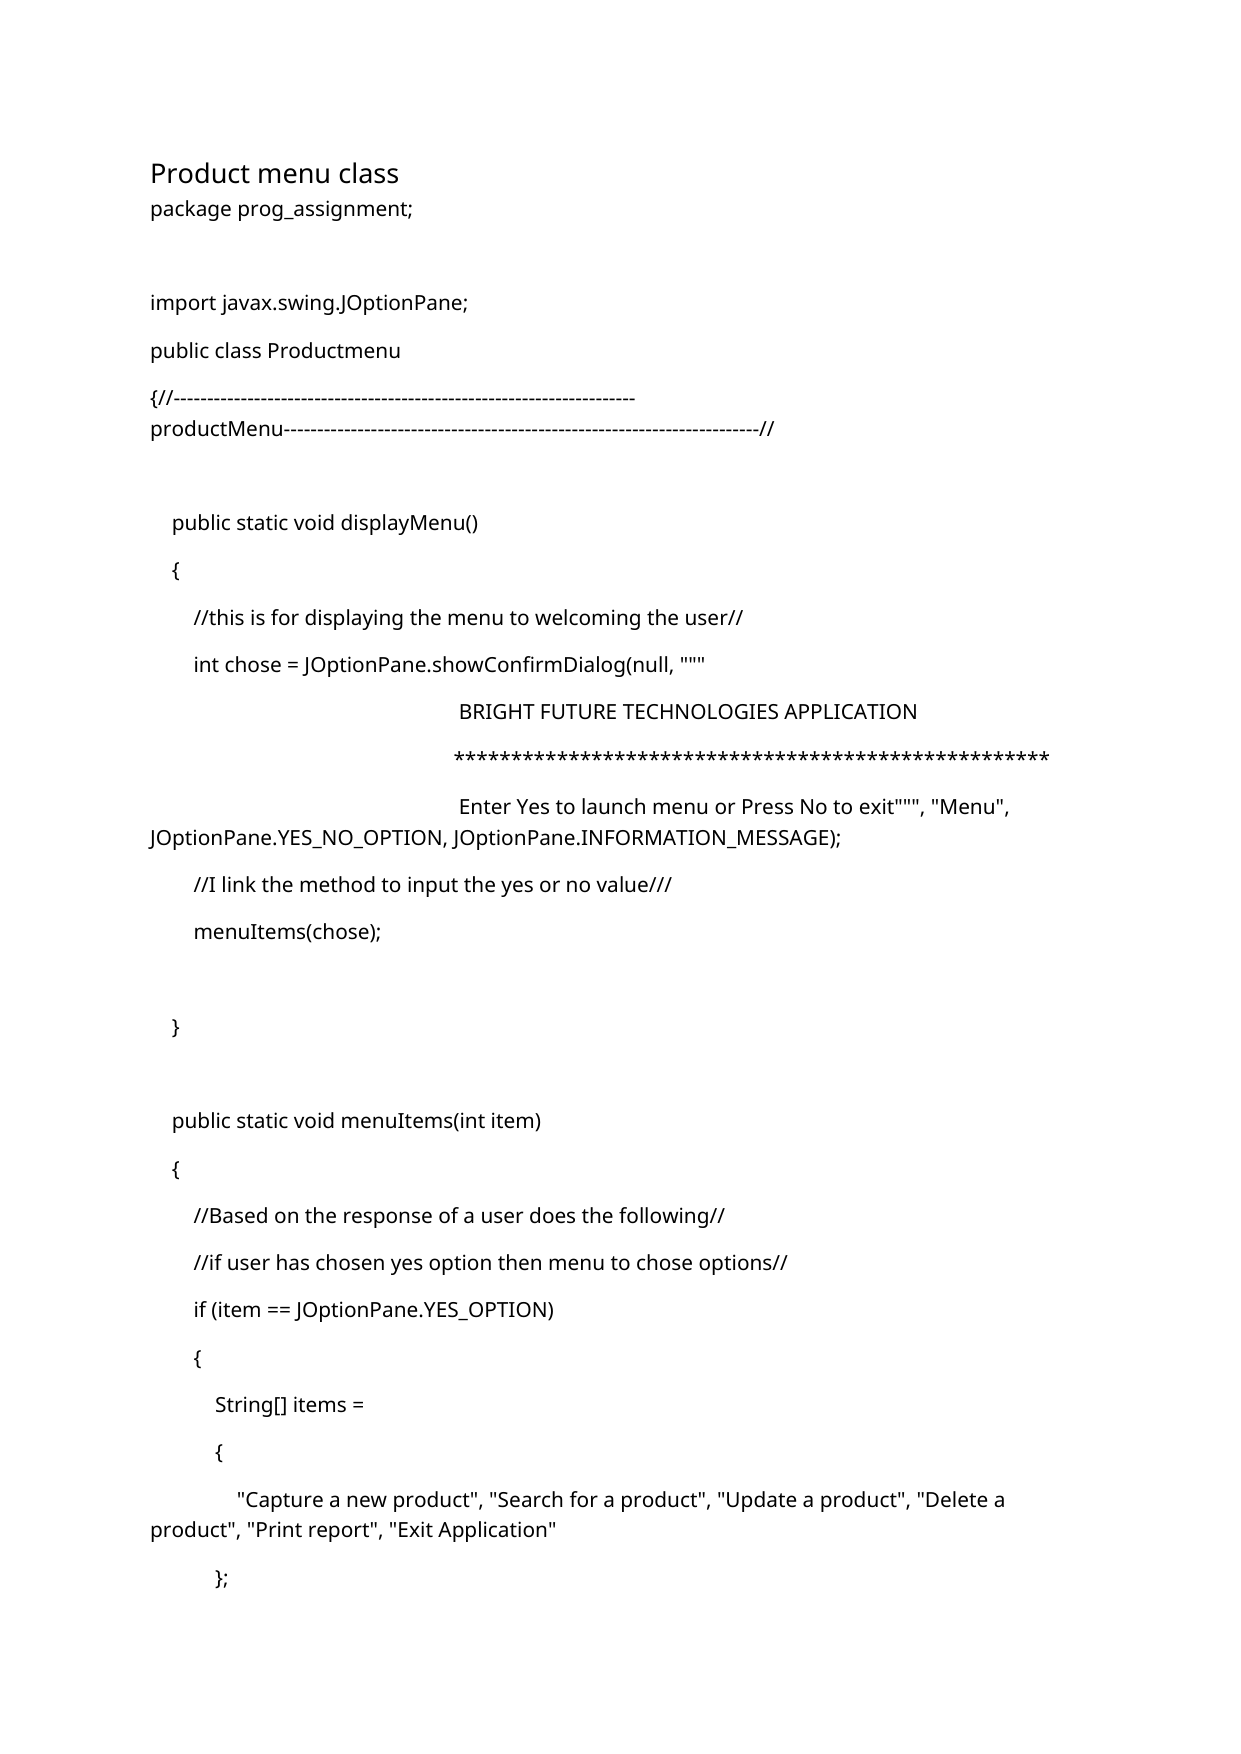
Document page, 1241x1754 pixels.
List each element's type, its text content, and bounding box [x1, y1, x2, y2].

text Enter Yes to launch menu or Press No to exit""", "Menu", JOptionPane.YES_NO_OPTION, JOptionPane.INFORMATION_MESSAGE); [150, 792, 1090, 851]
text { [150, 1437, 1090, 1466]
text package prog_assignment; [150, 194, 1090, 222]
text import javax.swing.JOptionPane; [150, 288, 1090, 317]
text BRIGHT FUTURE TECHNOLOGIES APPLICATION [150, 697, 1090, 726]
text }; [150, 1563, 1090, 1591]
text { [150, 1343, 1090, 1371]
text //if user has chosen yes option then menu to chose options// [150, 1248, 1090, 1277]
subtitle Product menu class [150, 154, 1090, 191]
text { [150, 1154, 1090, 1182]
text menuItems(chose); [150, 917, 1090, 946]
text public static void menuItems(int item) [150, 1106, 1090, 1135]
text public static void displayMenu() [150, 508, 1090, 537]
text String[] items = [150, 1390, 1090, 1419]
text //I link the method to input the yes or no value/// [150, 870, 1090, 898]
text if (item == JOptionPane.YES_OPTION) [150, 1296, 1090, 1324]
text int chose = JOptionPane.showConfirmDialog(null, """ [150, 650, 1090, 679]
text //this is for displaying the menu to welcoming the user// [150, 603, 1090, 631]
text "Capture a new product", "Search for a product", "Update a product", "Delete a product", "Print report", "Exit Application" [150, 1485, 1090, 1544]
text **************************************************** [150, 745, 1090, 773]
text public class Productmenu [150, 336, 1090, 364]
text { [150, 556, 1090, 584]
text } [150, 1012, 1090, 1040]
text {//---------------------------------------------------------------------productMenu-----------------------------------------------------------------------// [150, 383, 1090, 442]
text //Based on the response of a user does the following// [150, 1201, 1090, 1229]
